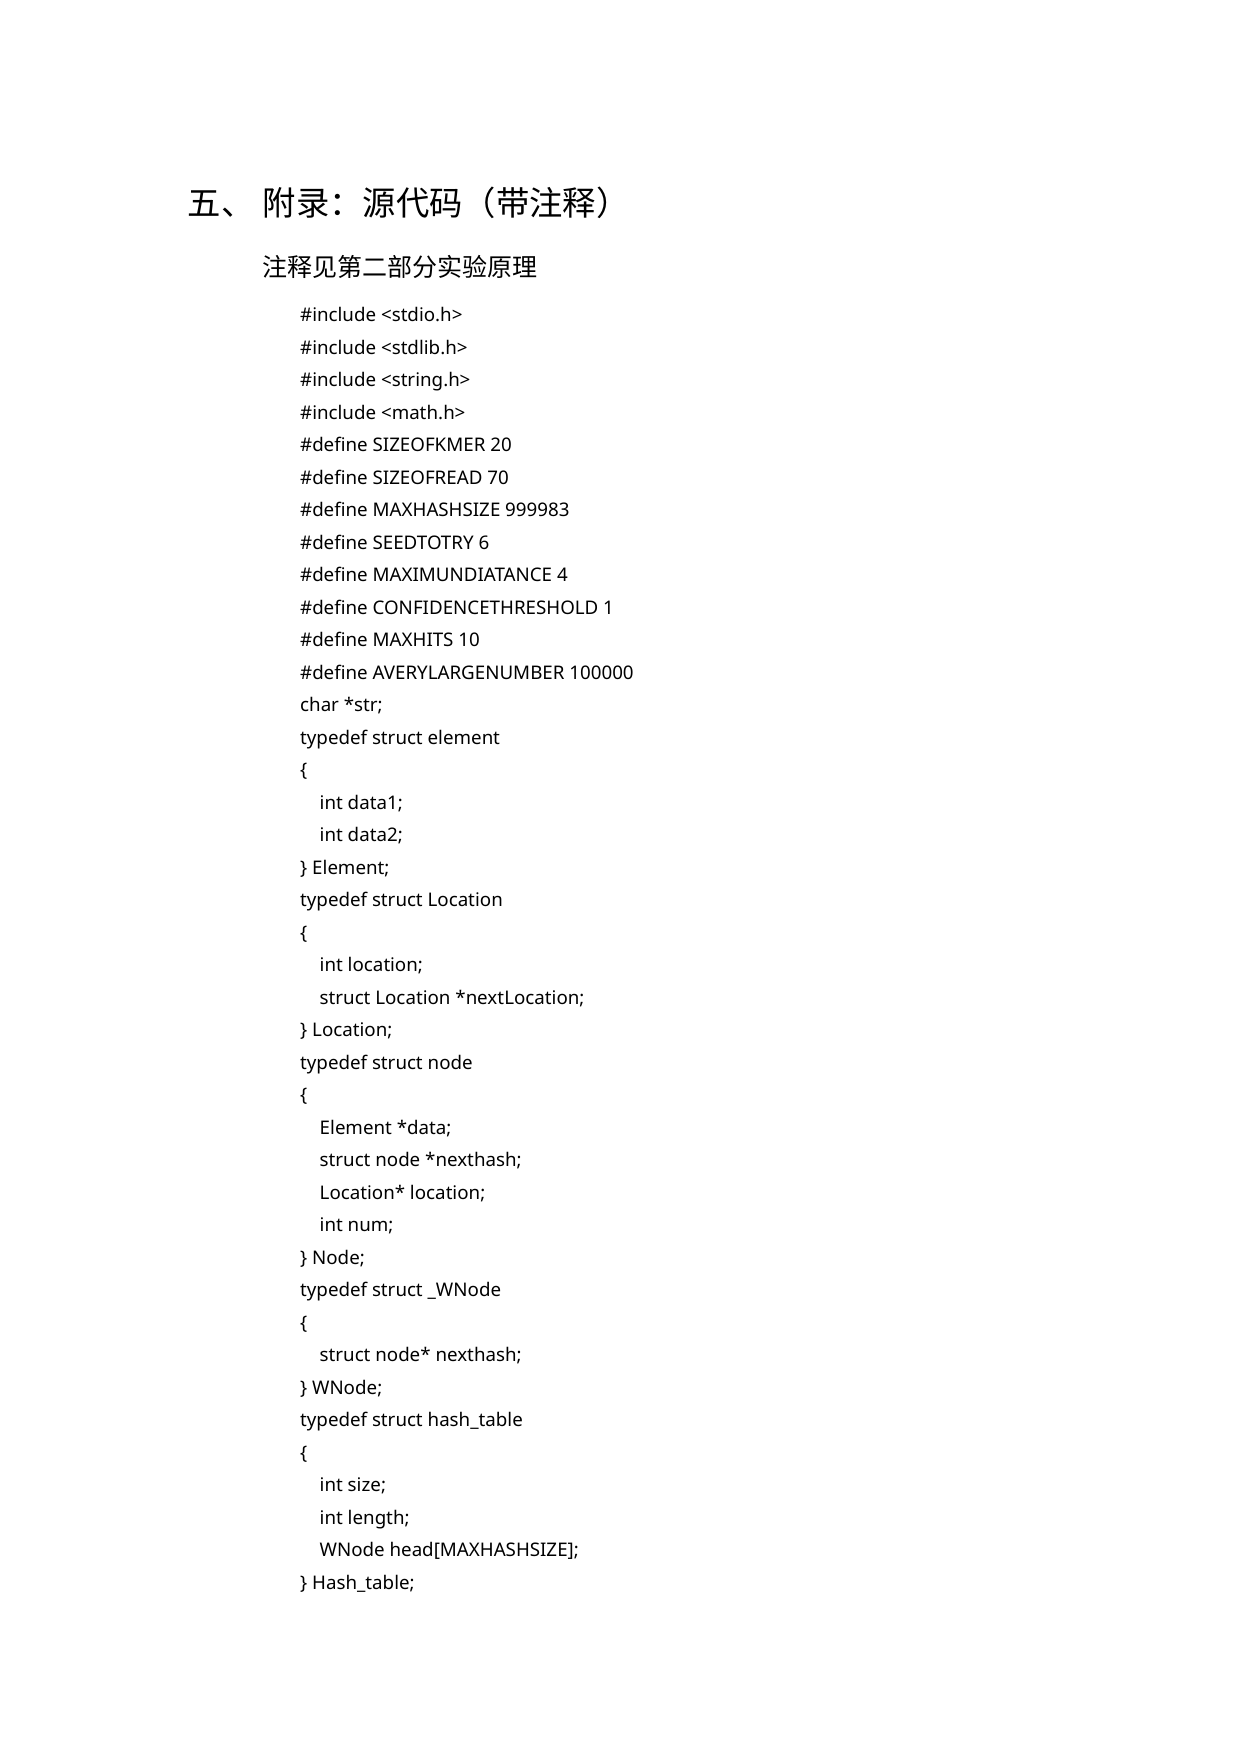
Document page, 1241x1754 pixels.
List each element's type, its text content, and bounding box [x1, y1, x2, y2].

list } Location; [262, 1013, 1050, 1046]
list { [262, 1436, 1050, 1468]
list struct node* nexthash; [262, 1338, 1050, 1371]
list #define MAXHITS 10 [262, 623, 1050, 656]
list { [262, 916, 1050, 948]
list int location; [262, 948, 1050, 981]
list #include <stdlib.h> [262, 331, 1050, 363]
list Location* location; [262, 1176, 1050, 1208]
list #define MAXHASHSIZE 999983 [262, 493, 1050, 526]
list typedef struct node [262, 1046, 1050, 1078]
list WNode head[MAXHASHSIZE]; [262, 1533, 1050, 1566]
list } Hash_table; [262, 1566, 1050, 1598]
list typedef struct element [262, 721, 1050, 753]
list typedef struct Location [262, 883, 1050, 916]
list #define MAXIMUNDIATANCE 4 [262, 558, 1050, 591]
list struct node *nexthash; [262, 1143, 1050, 1176]
list int num; [262, 1208, 1050, 1241]
list } Node; [262, 1241, 1050, 1273]
list typedef struct hash_table [262, 1403, 1050, 1436]
list 注释见第二部分实验原理 [262, 233, 1050, 298]
list { [262, 1078, 1050, 1111]
list Element *data; [262, 1111, 1050, 1143]
list #include <math.h> [262, 396, 1050, 428]
list int data2; [262, 818, 1050, 851]
list #define SEEDTOTRY 6 [262, 526, 1050, 558]
list typedef struct _WNode [262, 1273, 1050, 1306]
list #include <string.h> [262, 363, 1050, 396]
list } WNode; [262, 1371, 1050, 1403]
list 附录：源代码（带注释） [187, 168, 1050, 233]
list { [262, 753, 1050, 786]
list #include <stdio.h> [262, 298, 1050, 331]
list char *str; [262, 688, 1050, 721]
list #define AVERYLARGENUMBER 100000 [262, 656, 1050, 688]
list int length; [262, 1501, 1050, 1533]
list } Element; [262, 851, 1050, 883]
list struct Location *nextLocation; [262, 981, 1050, 1013]
list { [262, 1306, 1050, 1338]
list int size; [262, 1468, 1050, 1501]
list #define CONFIDENCETHRESHOLD 1 [262, 591, 1050, 623]
list #define SIZEOFREAD 70 [262, 461, 1050, 493]
list int data1; [262, 786, 1050, 818]
list #define SIZEOFKMER 20 [262, 428, 1050, 461]
